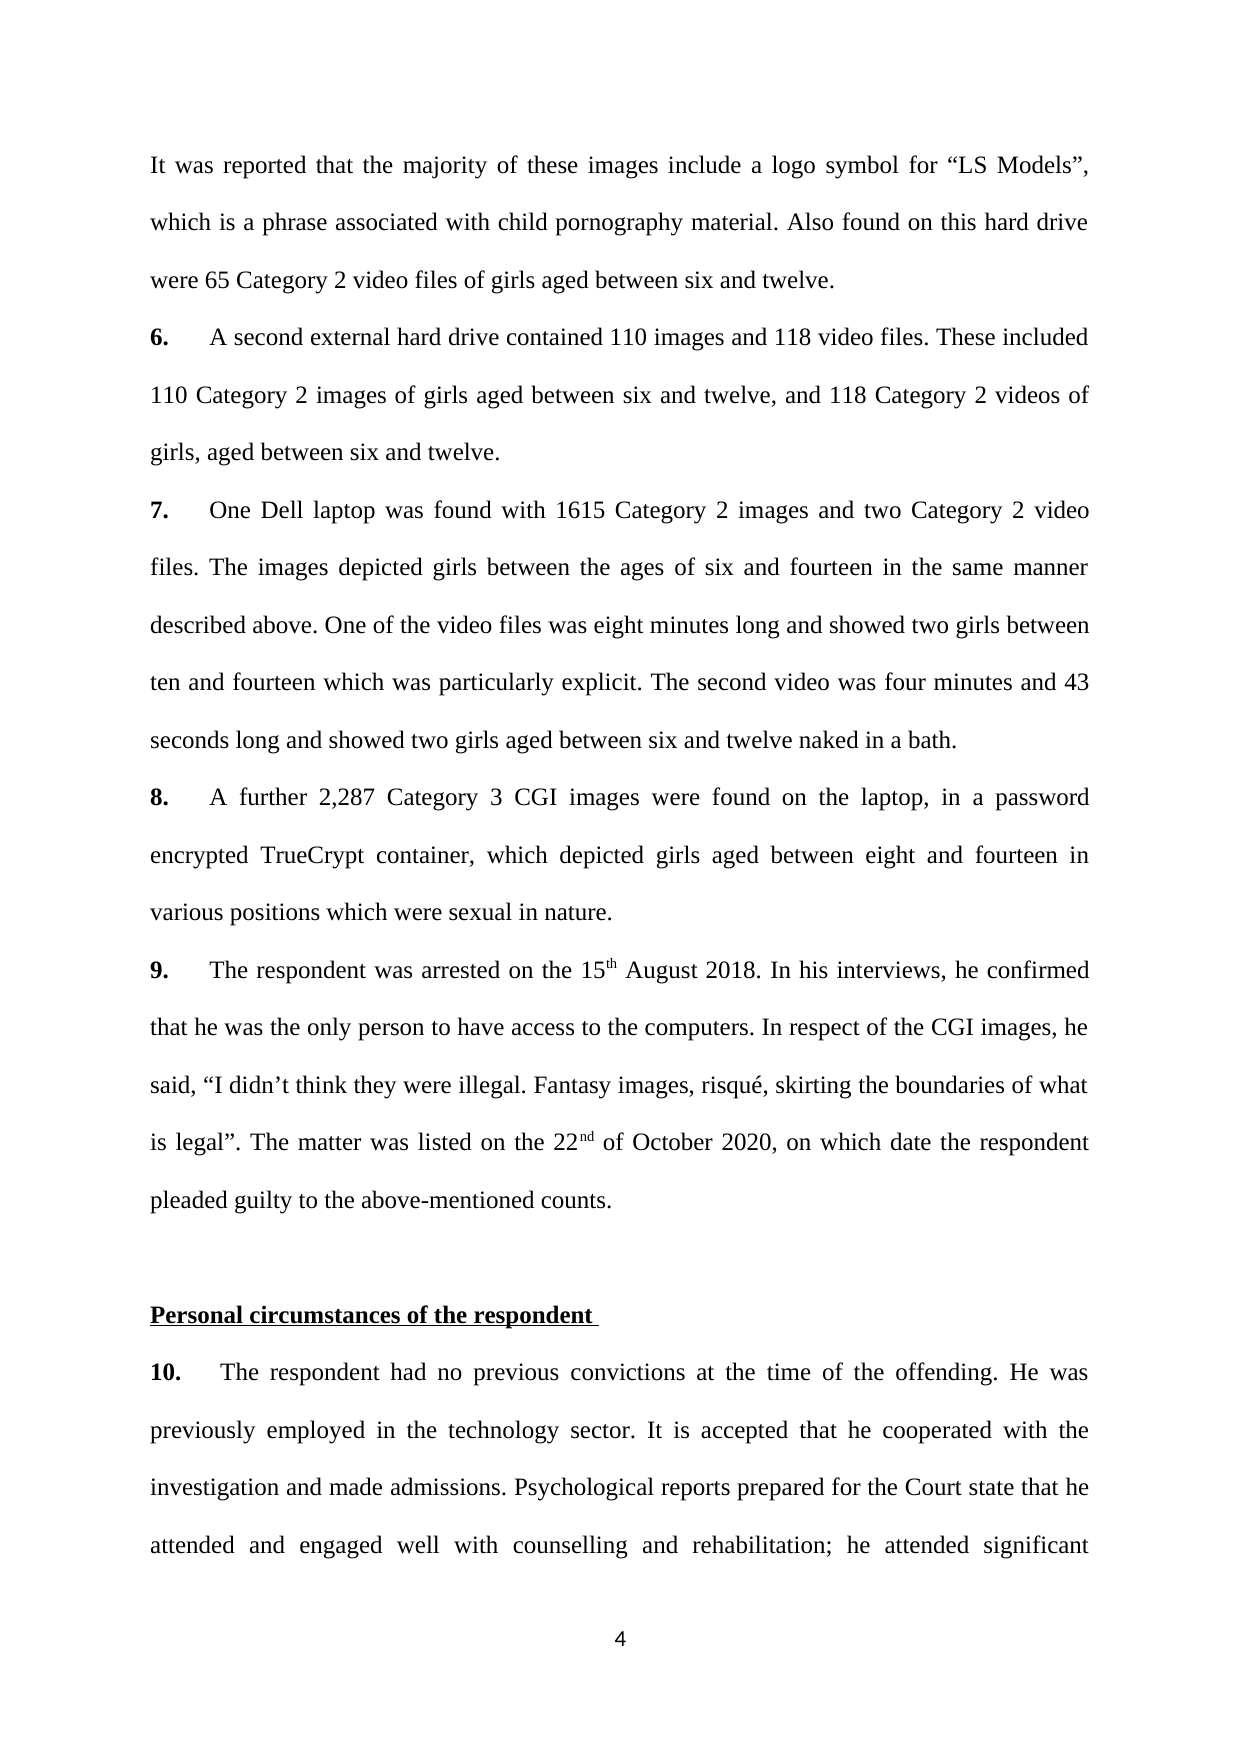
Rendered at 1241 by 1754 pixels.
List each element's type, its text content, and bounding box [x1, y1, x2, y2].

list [150, 1357, 1090, 1559]
list A further 2,287 Category 3 CGI images were found on the laptop, in a password encrypted TrueCrypt container, which depicted girls aged between eight and fourteen in various positions which were sexual in nature. [150, 782, 1090, 926]
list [150, 150, 1090, 294]
list One Dell laptop was found with 1615 Category 2 images and two Category 2 video files. The images depicted girls between the ages of six and fourteen in the same manner described above. One of the video files was eight minutes long and showed two girls between ten and fourteen which was particularly explicit. The second video was four minutes and 43 seconds long and showed two girls aged between six and twelve naked in a bath. [150, 495, 1090, 754]
list The respondent was arrested on the 15th August 2018. In his interviews, he confirmed that he was the only person to have access to the computers. In respect of the CGI images, he said, “I didn’t think they were illegal. Fantasy images, risqué, skirting the boundaries of what is legal”. The matter was listed on the 22nd of October 2020, on which date the respondent pleaded guilty to the above-mentioned counts. [150, 955, 1090, 1214]
text Personal circumstances of the respondent [150, 1300, 1090, 1329]
list A second external hard drive contained 110 images and 118 video files. These included 110 Category 2 images of girls aged between six and twelve, and 118 Category 2 videos of girls, aged between six and twelve. [150, 322, 1090, 466]
